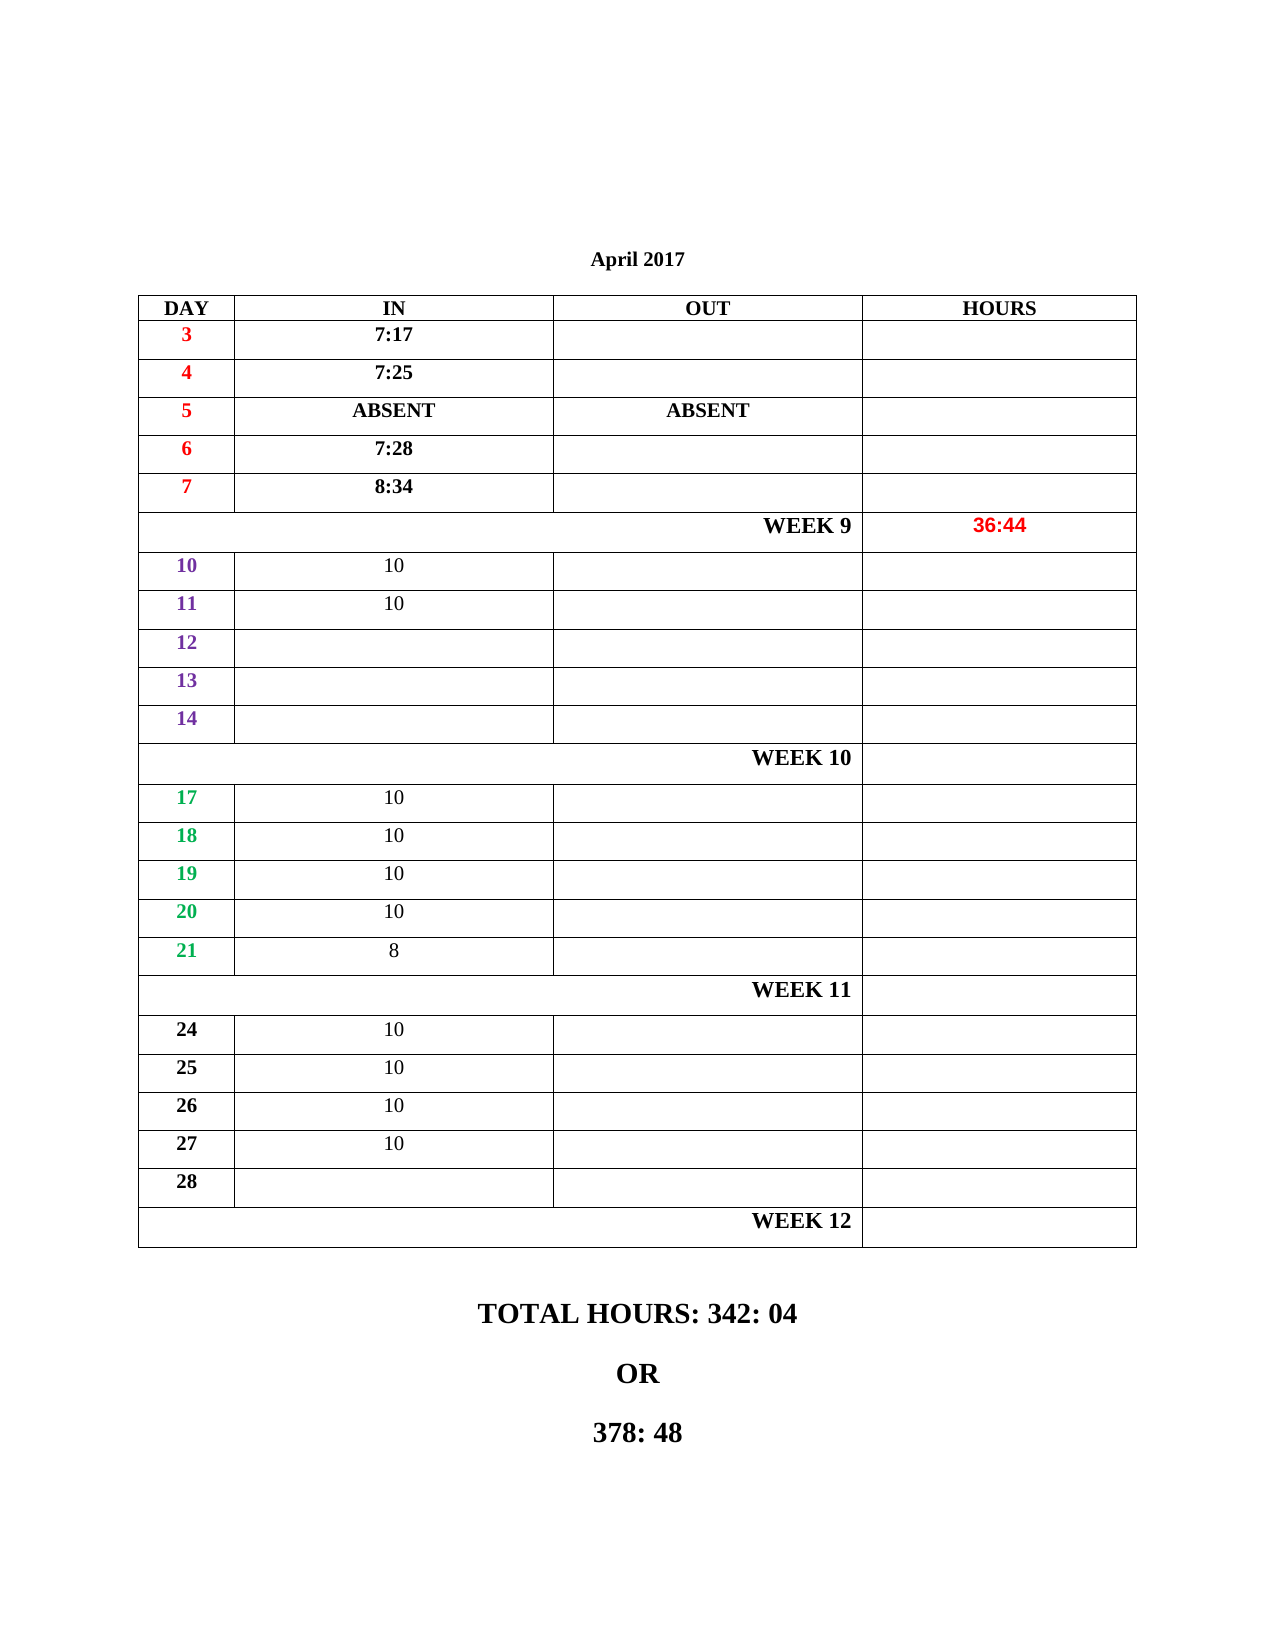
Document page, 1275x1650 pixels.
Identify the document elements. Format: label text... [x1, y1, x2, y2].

table_cell 7:25 [235, 360, 553, 397]
table_cell [863, 706, 1136, 743]
table_header HOURS [863, 296, 1136, 320]
table_cell [235, 668, 553, 705]
table_cell [863, 1131, 1136, 1168]
table_cell 8 [235, 938, 553, 975]
table_cell [554, 668, 862, 705]
text TOTAL HOURS: 342: 04 [150, 1297, 1125, 1330]
table_cell [863, 1093, 1136, 1130]
text 378: 48 [150, 1415, 1125, 1449]
table_cell [554, 360, 862, 397]
table_cell [863, 668, 1136, 705]
table_cell 10 [235, 591, 553, 628]
table_cell WEEK 9 [139, 513, 862, 552]
table_cell [863, 321, 1136, 359]
table_cell 10 [235, 553, 553, 590]
table_cell [554, 321, 862, 359]
table_cell [235, 630, 553, 667]
table_cell [554, 900, 862, 937]
table_cell 10 [235, 785, 553, 822]
table_cell [554, 436, 862, 473]
table_cell 3 [139, 321, 234, 359]
table_cell 6 [139, 436, 234, 473]
table_cell [554, 1016, 862, 1054]
table_cell 4 [139, 360, 234, 397]
table_cell 27 [139, 1131, 234, 1168]
table_cell WEEK 11 [139, 976, 862, 1015]
table_cell [863, 976, 1136, 1015]
table_cell 10 [235, 1016, 553, 1054]
table_cell [863, 900, 1136, 937]
table_header IN [235, 296, 553, 320]
table_cell [863, 474, 1136, 512]
table_cell 10 [235, 1093, 553, 1130]
table_cell [554, 474, 862, 512]
table_cell [554, 1169, 862, 1207]
table_cell 25 [139, 1055, 234, 1092]
table_cell [863, 398, 1136, 435]
table_cell 36:44 [863, 513, 1136, 552]
table_header DAY [139, 296, 234, 320]
table_cell ABSENT [235, 398, 553, 435]
table_cell 21 [139, 938, 234, 975]
table_cell 14 [139, 706, 234, 743]
table_cell [554, 823, 862, 860]
table_cell ABSENT [554, 398, 862, 435]
table_cell 24 [139, 1016, 234, 1054]
table_cell 11 [139, 591, 234, 628]
table_cell WEEK 12 [139, 1208, 862, 1247]
table_cell [863, 1055, 1136, 1092]
table_cell 7:17 [235, 321, 553, 359]
table_cell 10 [235, 1131, 553, 1168]
table_cell [554, 1093, 862, 1130]
table_cell [235, 706, 553, 743]
table_cell 8:34 [235, 474, 553, 512]
table_cell [863, 744, 1136, 784]
table_cell 7 [139, 474, 234, 512]
table_cell 20 [139, 900, 234, 937]
table_cell 19 [139, 861, 234, 898]
table_cell 28 [139, 1169, 234, 1207]
table_cell [235, 1169, 553, 1207]
table_cell [863, 630, 1136, 667]
table_cell 13 [139, 668, 234, 705]
table_cell [554, 630, 862, 667]
table_cell 17 [139, 785, 234, 822]
table_cell [863, 1208, 1136, 1247]
table_cell [863, 1169, 1136, 1207]
table_cell [554, 553, 862, 590]
table_cell [554, 785, 862, 822]
table_cell [863, 938, 1136, 975]
table_cell 5 [139, 398, 234, 435]
table_header OUT [554, 296, 862, 320]
table_cell [863, 591, 1136, 628]
table_cell [554, 706, 862, 743]
table_cell 10 [235, 1055, 553, 1092]
table_cell 10 [235, 900, 553, 937]
table_cell [863, 436, 1136, 473]
table_cell [554, 591, 862, 628]
table_cell [863, 553, 1136, 590]
table_cell [554, 1055, 862, 1092]
table_cell [554, 1131, 862, 1168]
table_cell [863, 861, 1136, 898]
table_cell 26 [139, 1093, 234, 1130]
table_cell [863, 1016, 1136, 1054]
table_cell [863, 360, 1136, 397]
table_cell [554, 861, 862, 898]
table_cell 7:28 [235, 436, 553, 473]
table_cell 10 [235, 861, 553, 898]
table_cell [863, 823, 1136, 860]
table_cell [554, 938, 862, 975]
table_cell [863, 785, 1136, 822]
table_cell 10 [235, 823, 553, 860]
text OR [150, 1356, 1125, 1389]
table_cell 10 [139, 553, 234, 590]
text April 2017 [150, 247, 1125, 271]
table_cell 12 [139, 630, 234, 667]
table_cell WEEK 10 [139, 744, 862, 784]
table_cell 18 [139, 823, 234, 860]
